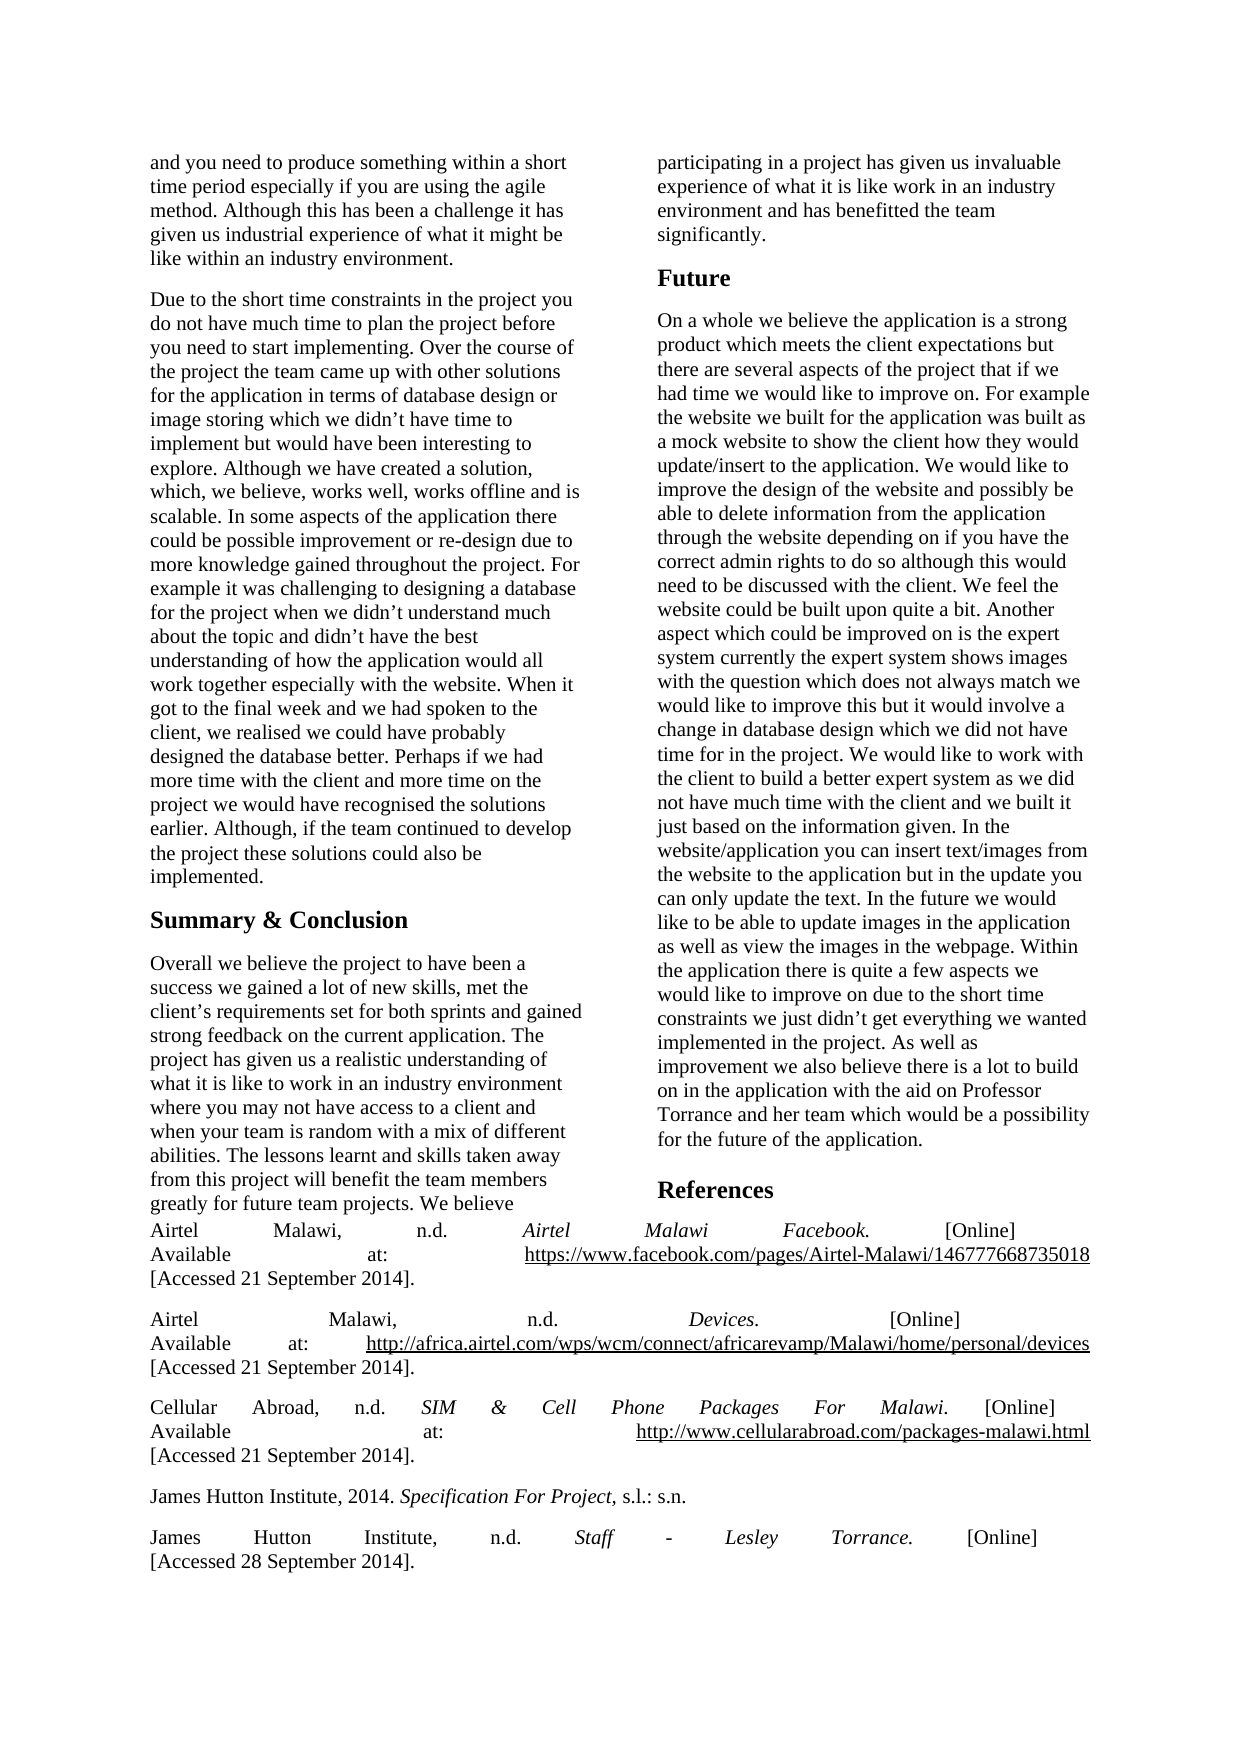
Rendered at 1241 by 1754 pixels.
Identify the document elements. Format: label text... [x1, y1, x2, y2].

text Summary & Conclusion [150, 905, 583, 934]
text Due to the short time constraints in the project you do not have much time to plan the project before you need to start implementing. Over the course of the project the team came up with other solutions for the application in terms of database design or image storing which we didn’t have time to implement but would have been interesting to explore. Although we have created a solution, which, we believe, works well, works offline and is scalable. In some aspects of the application there could be possible improvement or re-design due to more knowledge gained throughout the project. For example it was challenging to designing a database for the project when we didn’t understand much about the topic and didn’t have the best understanding of how the application would all work together especially with the website. When it got to the final week and we had spoken to the client, we realised we could have probably designed the database better. Perhaps if we had more time with the client and more time on the project we would have recognised the solutions earlier. Although, if the team continued to develop the project these solutions could also be implemented. [150, 287, 583, 888]
text Future [657, 263, 1090, 292]
